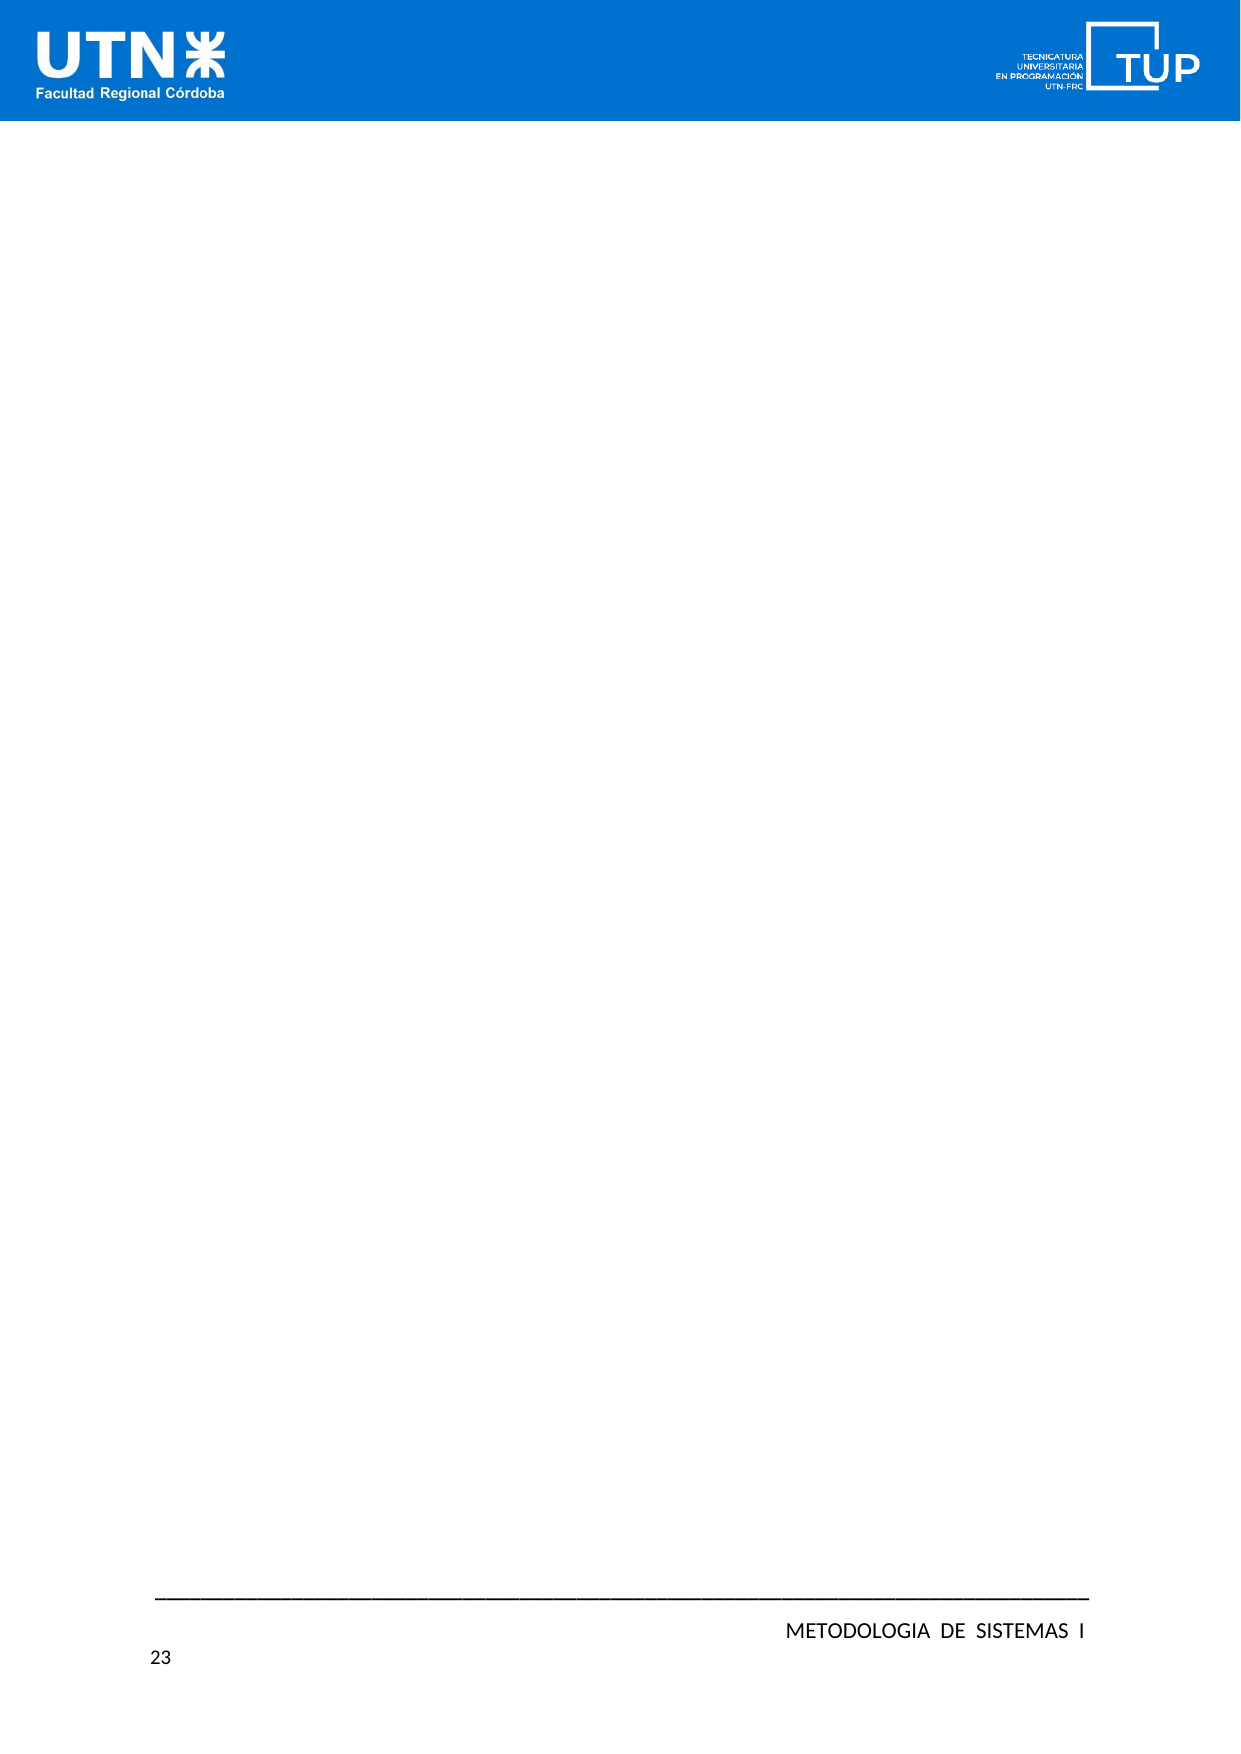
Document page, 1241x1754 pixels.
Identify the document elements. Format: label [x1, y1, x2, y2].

picture [992, 13, 1205, 98]
picture [34, 28, 226, 101]
